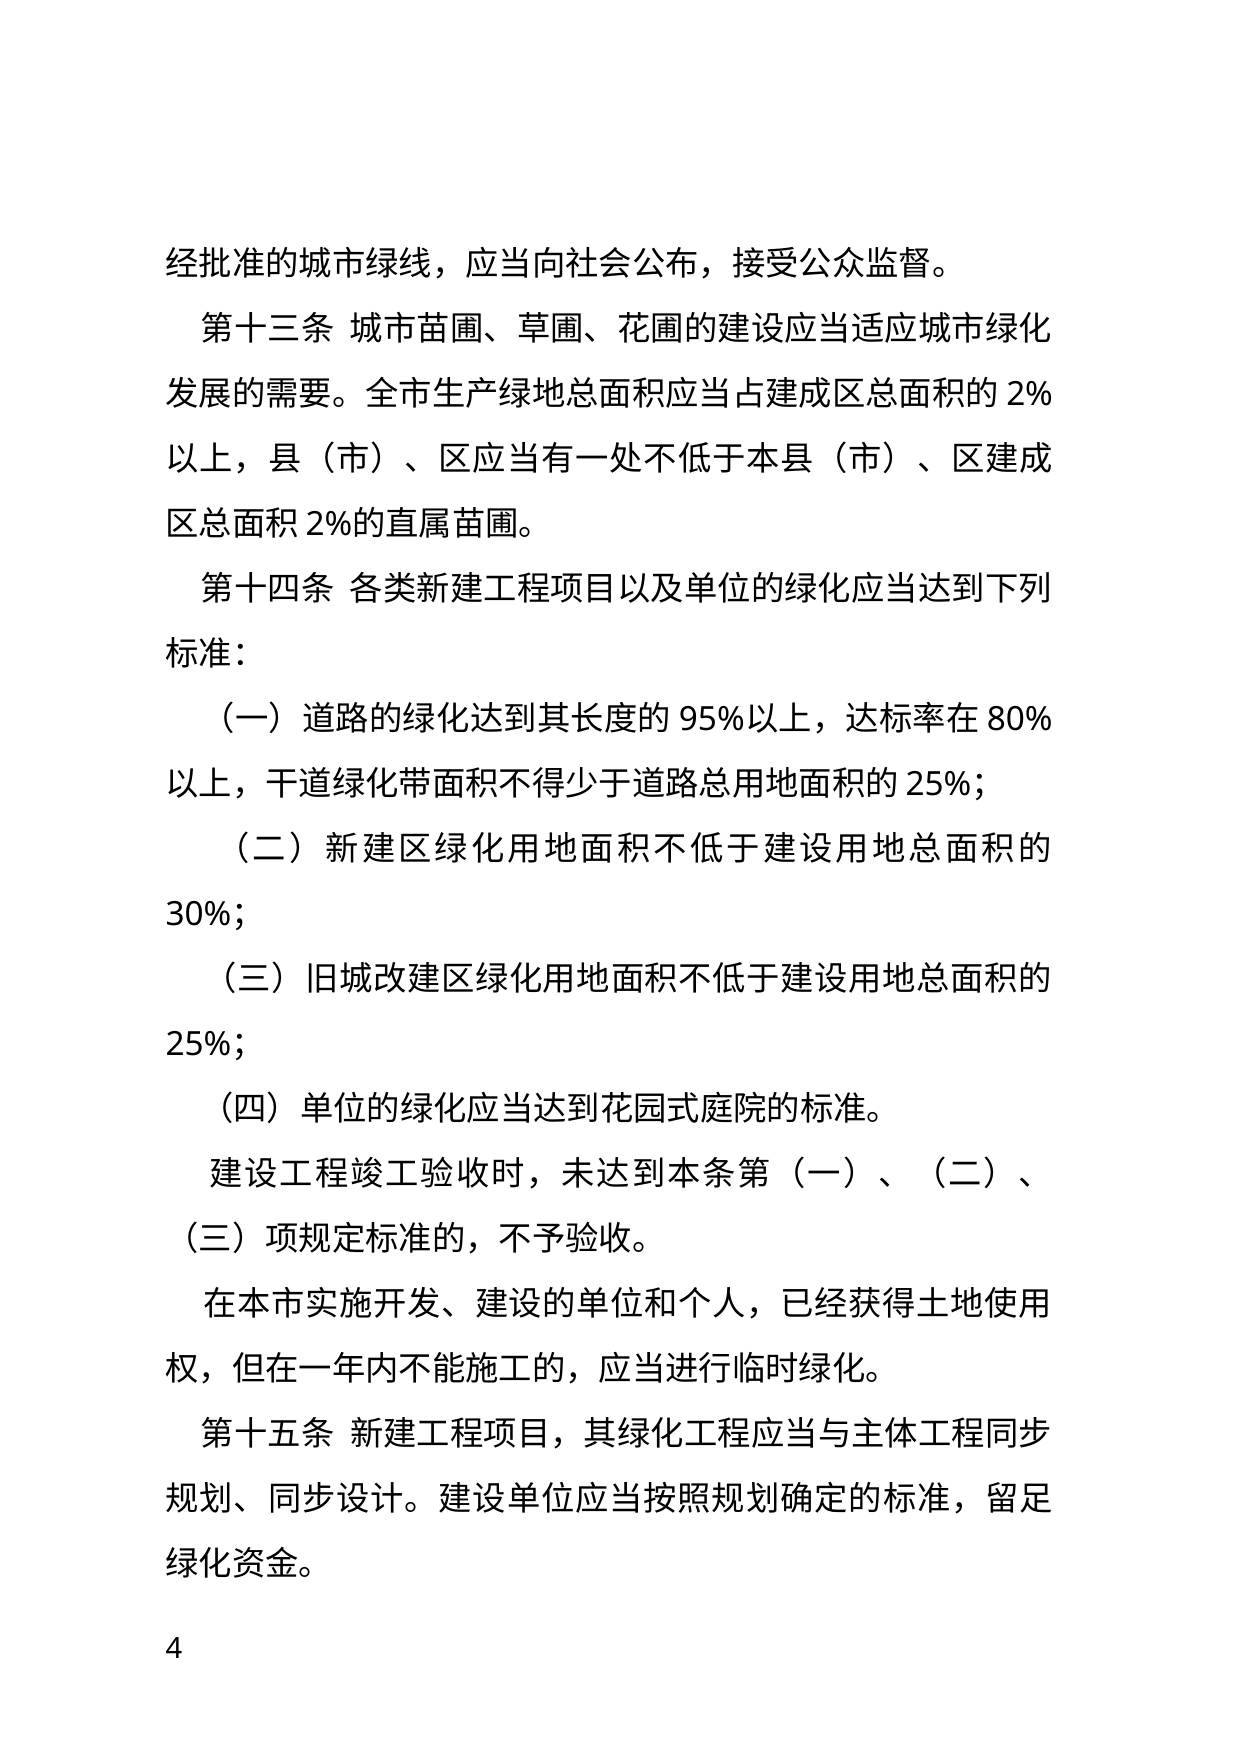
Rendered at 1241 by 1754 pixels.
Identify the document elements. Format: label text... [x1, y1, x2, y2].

text 经批准的城市绿线，应当向社会公布，接受公众监督。 [165, 229, 1053, 294]
text 第十三条 城市苗圃、草圃、花圃的建设应当适应城市绿化发展的需要。全市生产绿地总面积应当占建成区总面积的2%以上，县（市）、区应当有一处不低于本县（市）、区建成区总面积2%的直属苗圃。 [165, 294, 1053, 554]
text （一）道路的绿化达到其长度的95%以上，达标率在80%以上，干道绿化带面积不得少于道路总用地面积的25%； [165, 684, 1053, 814]
text 建设工程竣工验收时，未达到本条第（一）、（二）、（三）项规定标准的，不予验收。 [165, 1139, 1053, 1269]
text （二）新建区绿化用地面积不低于建设用地总面积的30%； [165, 814, 1053, 944]
text 第十五条 新建工程项目，其绿化工程应当与主体工程同步规划、同步设计。建设单位应当按照规划确定的标准，留足绿化资金。 [165, 1399, 1053, 1594]
text 第十四条 各类新建工程项目以及单位的绿化应当达到下列标准： [165, 554, 1053, 684]
text 在本市实施开发、建设的单位和个人，已经获得土地使用权，但在一年内不能施工的，应当进行临时绿化。 [165, 1269, 1053, 1399]
text （三）旧城改建区绿化用地面积不低于建设用地总面积的25%； [165, 944, 1053, 1074]
text （四）单位的绿化应当达到花园式庭院的标准。 [165, 1074, 1053, 1139]
